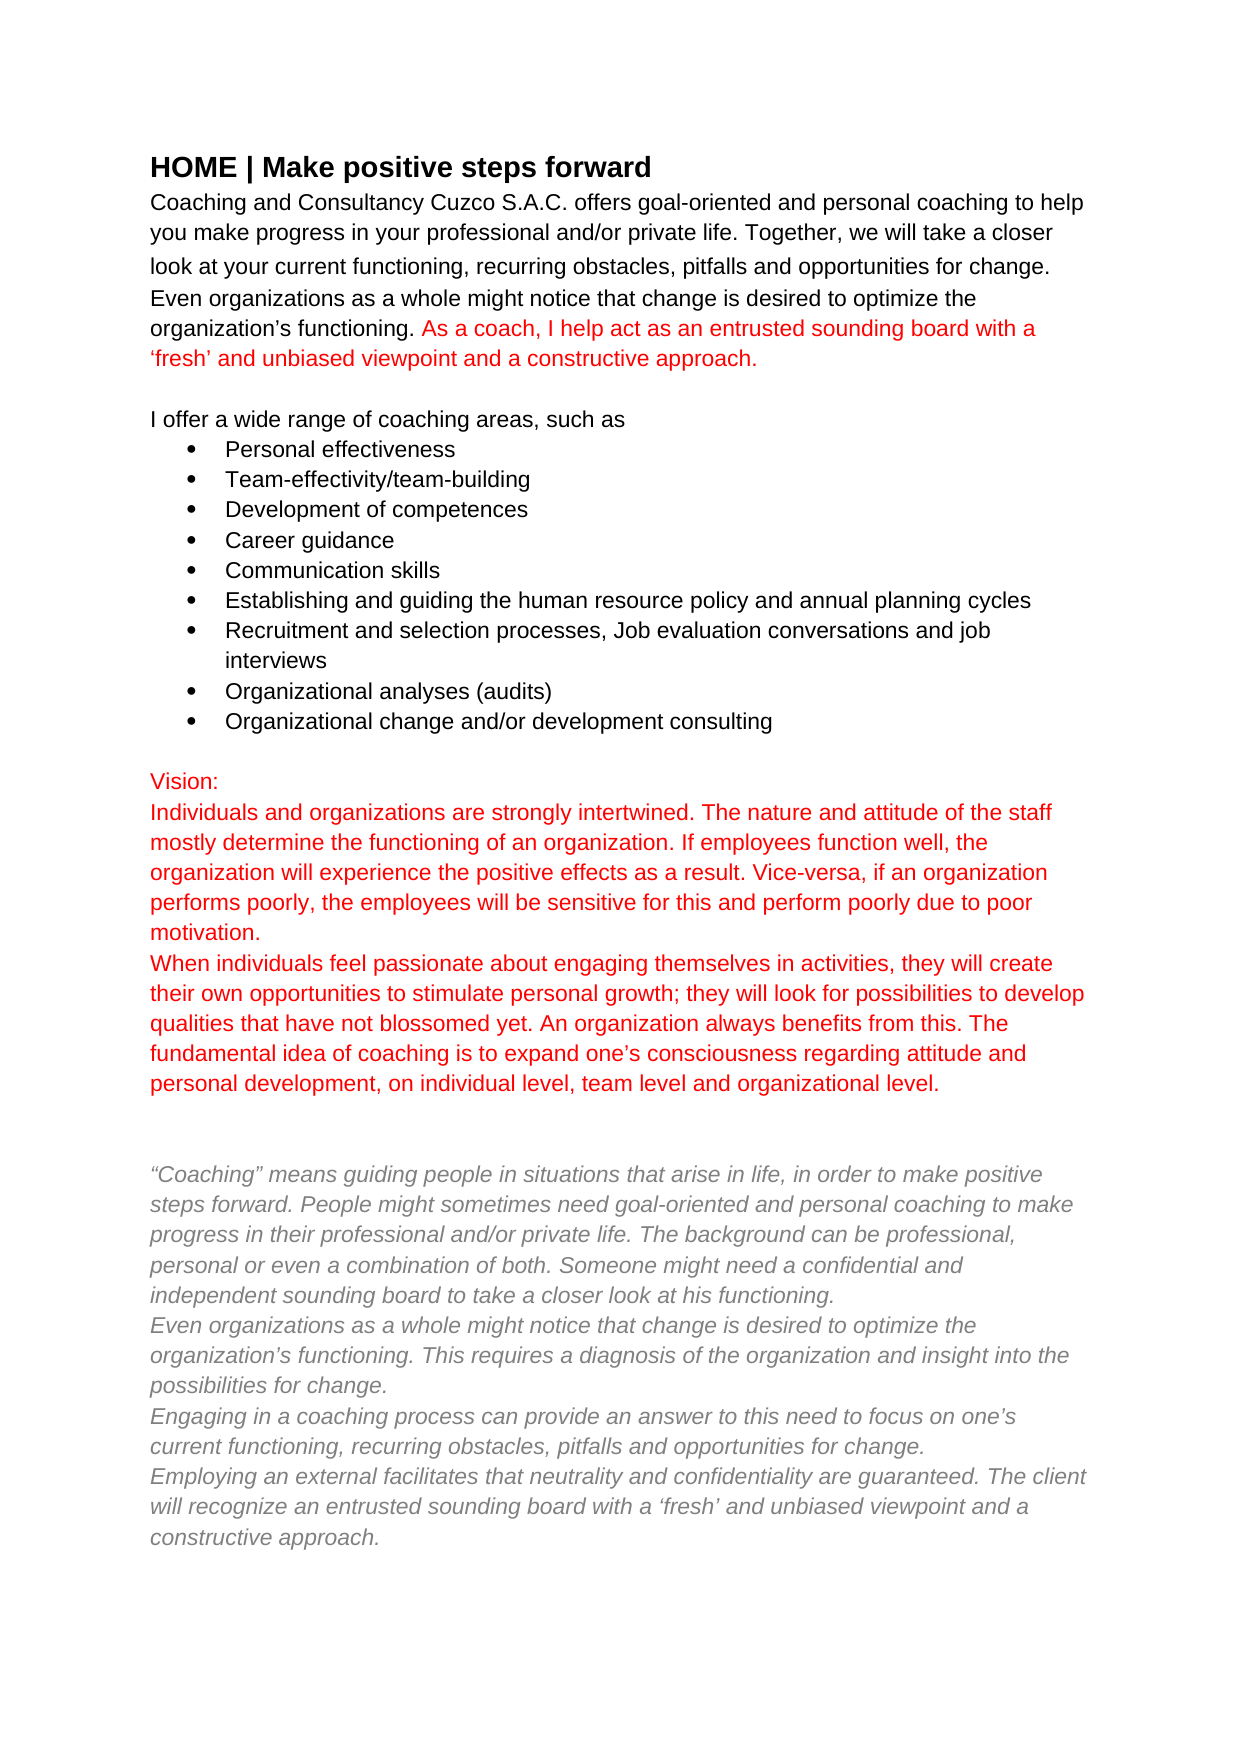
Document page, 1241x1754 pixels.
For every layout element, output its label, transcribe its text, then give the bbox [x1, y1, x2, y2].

text HOME | Make positive steps forward [150, 150, 1090, 183]
text When individuals feel passionate about engaging themselves in activities, they will create their own opportunities to stimulate personal growth; they will look for possibilities to develop qualities that have not blossomed yet. An organization always benefits from this. The fundamental idea of coaching is to expand one’s consciousness regarding attitude and personal development, on individual level, team level and organizational level. [150, 949, 1090, 1097]
list Personal effectiveness [187, 436, 1090, 462]
list Team-effectivity/team-building [187, 466, 1090, 492]
text I offer a wide range of coaching areas, such as [150, 406, 1090, 432]
list Communication skills [187, 557, 1090, 583]
list Organizational change and/or development consulting [187, 708, 1090, 734]
list Establishing and guiding the human resource policy and annual planning cycles [187, 587, 1090, 613]
list Career guidance [187, 527, 1090, 553]
list Organizational analyses (audits) [187, 678, 1090, 704]
list Development of competences [187, 496, 1090, 523]
list Recruitment and selection processes, Job evaluation conversations and job interviews [187, 617, 1090, 674]
text Individuals and organizations are strongly intertwined. The nature and attitude of the staff mostly determine the functioning of an organization. If employees function well, the organization will experience the positive effects as a result. Vice-versa, if an organization performs poorly, the employees will be sensitive for this and perform poorly due to poor motivation. [150, 798, 1090, 946]
text Vision: [150, 768, 1090, 794]
text Engaging in a coaching process can provide an answer to this need to focus on one’s current functioning, recurring obstacles, pitfalls and opportunities for change. Employing an external facilitates that neutrality and confidentiality are guaranteed. The client will recognize an entrusted sounding board with a ‘fresh’ and unbiased viewpoint and a constructive approach. [150, 1403, 1090, 1550]
text “Coaching” means guiding people in situations that arise in life, in order to make positive steps forward. People might sometimes need goal-oriented and personal coaching to make progress in their professional and/or private life. The background can be professional, personal or even a combination of both. Someone might need a confidential and independent sounding board to take a closer look at his functioning. Even organizations as a whole might notice that change is desired to optimize the organization’s functioning. This requires a diagnosis of the organization and insight into the possibilities for change. [150, 1161, 1090, 1399]
text Coaching and Consultancy Cuzco S.A.C. offers goal-oriented and personal coaching to help you make progress in your professional and/or private life. Together, we will take a closer look at your current functioning, recurring obstacles, pitfalls and opportunities for change. Even organizations as a whole might notice that change is desired to optimize the organization’s functioning. As a coach, I help act as an entrusted sounding board with a ‘fresh’ and unbiased viewpoint and a constructive approach. [150, 188, 1090, 372]
